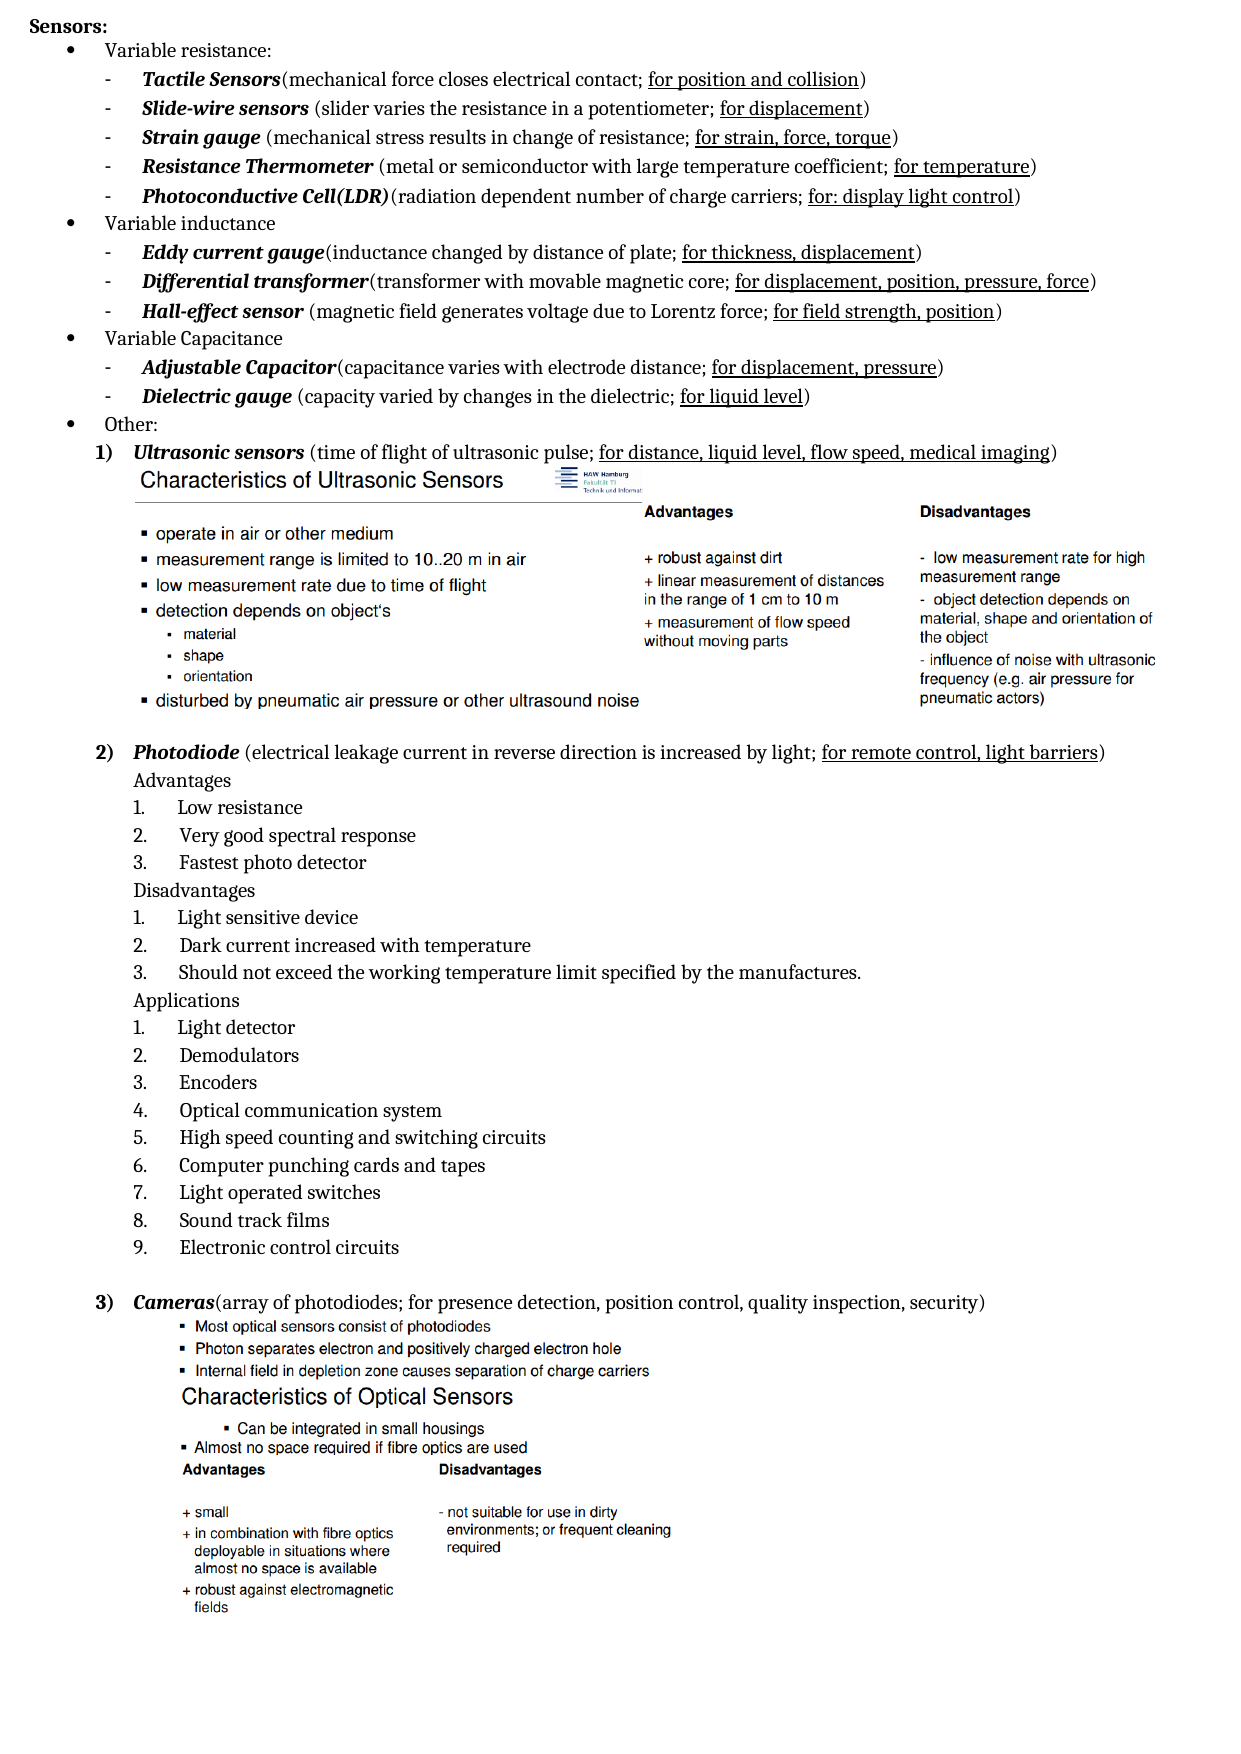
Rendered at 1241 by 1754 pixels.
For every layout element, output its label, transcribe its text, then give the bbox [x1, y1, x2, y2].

list 8. Sound track films [133, 1208, 1181, 1232]
list 1. Low resistance [133, 796, 1181, 820]
list Photodiode (electrical leakage current in reverse direction is increased by light; for remote control, light barriers) [96, 741, 1181, 765]
list 2. Dark current increased with temperature [133, 933, 1181, 957]
list 9. Electronic control circuits [133, 1236, 1181, 1260]
list 1. Light sensitive device [133, 906, 1181, 930]
list 1. Light detector [133, 1016, 1181, 1040]
list 7. Light operated switches [133, 1181, 1181, 1205]
text Sensors: [29, 15, 1181, 39]
picture [179, 1417, 529, 1455]
list Resistance Thermometer (metal or semiconductor with large temperature coefficient; for temperature) [104, 154, 1181, 179]
list 5. High speed counting and switching circuits [133, 1126, 1181, 1150]
list Variable inductance [67, 212, 1181, 236]
list Other: [67, 413, 1181, 437]
list Disadvantages [133, 878, 1181, 902]
list 6. Computer punching cards and tapes [133, 1153, 1181, 1177]
list 3. Fastest photo detector [133, 851, 1181, 875]
list Ultrasonic sensors (time of flight of ultrasonic pulse; for distance, liquid level, flow speed, medical imaging) [96, 440, 1181, 464]
picture [133, 467, 1158, 709]
picture [179, 1318, 651, 1381]
list 3. Encoders [133, 1071, 1181, 1095]
list Dielectric gauge (capacity varied by changes in the dielectric; for liquid level) [104, 384, 1181, 409]
picture [179, 1458, 673, 1614]
list 2. Very good spectral response [133, 823, 1181, 847]
list Strain gauge (mechanical stress results in change of resistance; for strain, force, torque) [104, 124, 1181, 150]
list Variable Capacitance [67, 327, 1181, 351]
list Hall-effect sensor (magnetic field generates voltage due to Lorentz force; for field strength, position) [104, 298, 1181, 323]
list 3. Should not exceed the working temperature limit specified by the manufactures. [133, 961, 1181, 985]
list Eddy current gauge(inductance changed by distance of plate; for thickness, displacement) [104, 239, 1181, 265]
list Adjustable Capacitor(capacitance varies with electrode distance; for displacement, pressure) [104, 354, 1181, 380]
picture [179, 1385, 515, 1408]
list Applications [133, 988, 1181, 1012]
list 2. Demodulators [133, 1043, 1181, 1067]
list Differential transformer(transformer with movable magnetic core; for displacement, position, pressure, force) [104, 269, 1181, 294]
list Cameras(array of photodiodes; for presence detection, position control, quality inspection, security) [96, 1291, 1181, 1315]
list Slide-wire sensors (slider varies the resistance in a potentiometer; for displacement) [104, 95, 1181, 121]
list 4. Optical communication system [133, 1098, 1181, 1122]
list Photoconductive Cell(LDR)(radiation dependent number of charge carriers; for: display light control) [104, 183, 1181, 208]
list Advantages [133, 768, 1181, 792]
list Variable resistance: [67, 39, 1181, 63]
list Tactile Sensors(mechanical force closes electrical contact; for position and collision) [104, 66, 1181, 92]
